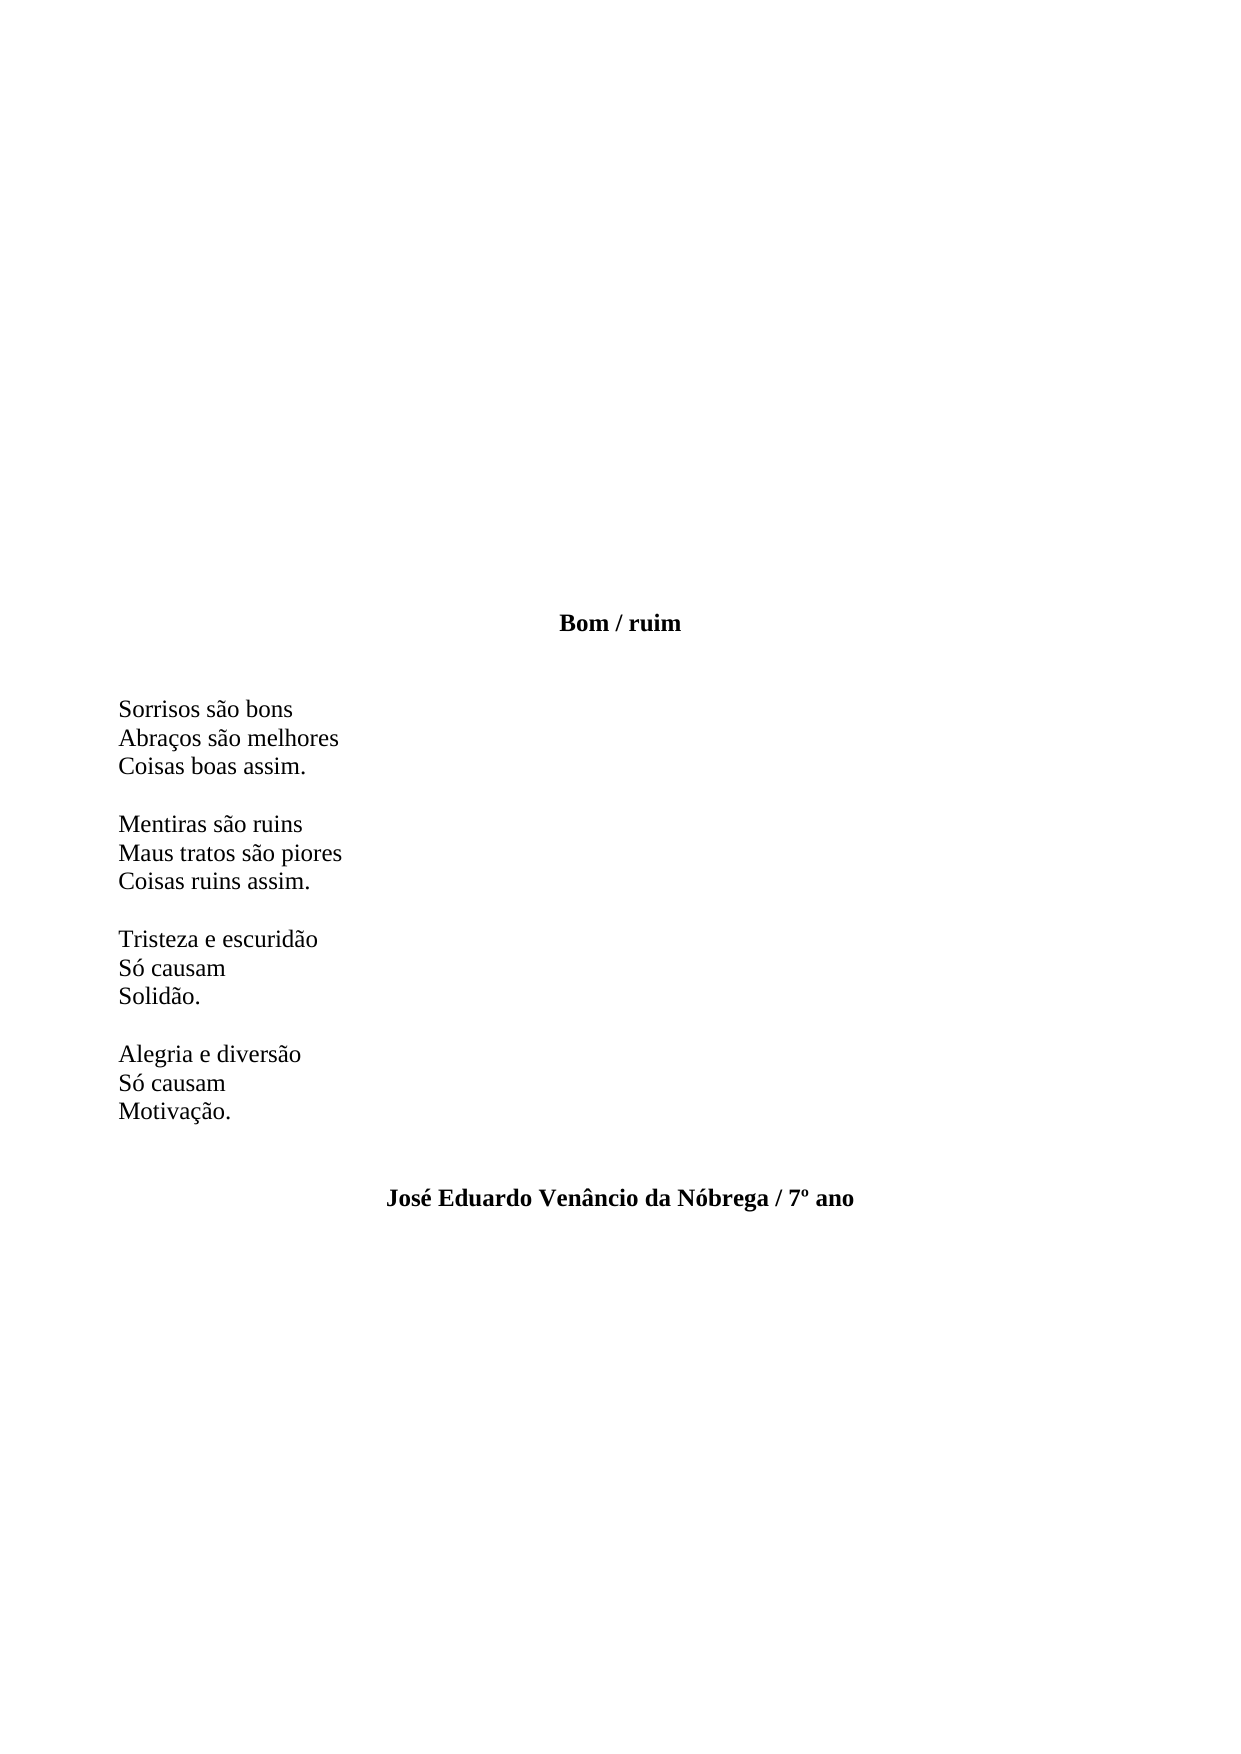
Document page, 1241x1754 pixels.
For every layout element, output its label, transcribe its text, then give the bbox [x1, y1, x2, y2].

text Sorrisos são bons [118, 694, 1122, 723]
text Bom / ruim [118, 608, 1122, 636]
text Tristeza e escuridão [118, 924, 1122, 953]
text Coisas ruins assim. [118, 866, 1122, 895]
text Motivação. [118, 1096, 1122, 1125]
text Alegria e diversão [118, 1039, 1122, 1068]
text Mentiras são ruins [118, 809, 1122, 838]
text Solidão. [118, 981, 1122, 1010]
text Maus tratos são piores [118, 838, 1122, 866]
text Abraços são melhores [118, 723, 1122, 751]
text José Eduardo Venâncio da Nóbrega / 7º ano [118, 1183, 1122, 1211]
text Só causam [118, 953, 1122, 981]
text Só causam [118, 1068, 1122, 1096]
text Coisas boas assim. [118, 751, 1122, 780]
